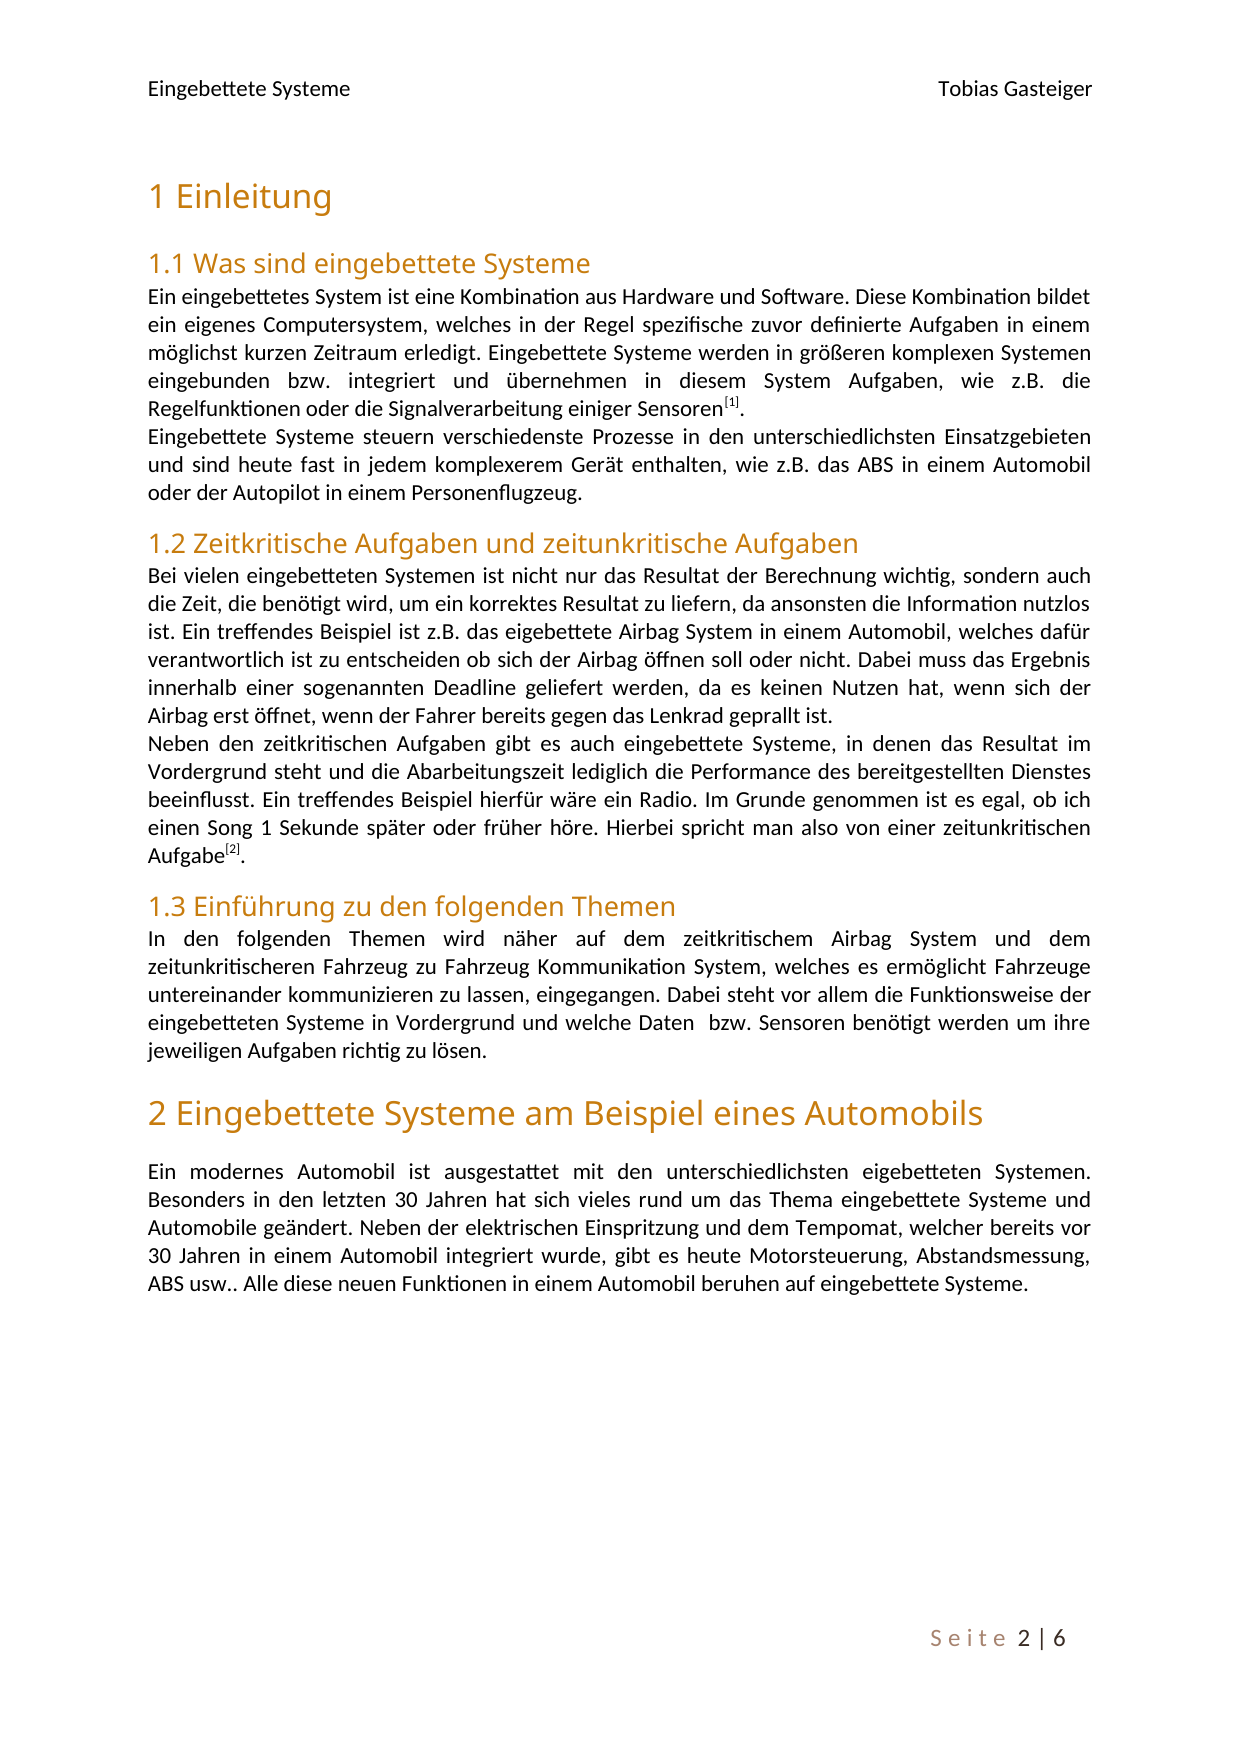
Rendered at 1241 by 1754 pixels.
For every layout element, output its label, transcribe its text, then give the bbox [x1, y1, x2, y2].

subtitle 1 Einleitung [148, 173, 1093, 218]
text In den folgenden Themen wird näher auf dem zeitkritischem Airbag System und dem zeitunkritischeren Fahrzeug zu Fahrzeug Kommunikation System, welches es ermöglicht Fahrzeuge untereinander kommunizieren zu lassen, eingegangen. Dabei steht vor allem die Funktionsweise der eingebetteten Systeme in Vordergrund und welche Daten bzw. Sensoren benötigt werden um ihre jeweiligen Aufgaben richtig zu lösen. [148, 924, 1093, 1064]
subtitle 1.3 Einführung zu den folgenden Themen [148, 887, 1093, 924]
list Neben den zeitkritischen Aufgaben gibt es auch eingebettete Systeme, in denen das Resultat im Vordergrund steht und die Abarbeitungszeit lediglich die Performance des bereitgestellten Dienstes beeinflusst. Ein treffendes Beispiel hierfür wäre ein Radio. Im Grunde genommen ist es egal, ob ich einen Song 1 Sekunde später oder früher höre. Hierbei spricht man also von einer zeitunkritischen Aufgabe[2]. [148, 729, 1093, 869]
list Ein modernes Automobil ist ausgestattet mit den unterschiedlichsten eigebetteten Systemen. Besonders in den letzten 30 Jahren hat sich vieles rund um das Thema eingebettete Systeme und Automobile geändert. Neben der elektrischen Einspritzung und dem Tempomat, welcher bereits vor 30 Jahren in einem Automobil integriert wurde, gibt es heute Motorsteuerung, Abstandsmessung, ABS usw.. Alle diese neuen Funktionen in einem Automobil beruhen auf eingebettete Systeme. [148, 1157, 1093, 1297]
subtitle 1.1 Was sind eingebettete Systeme [148, 245, 1093, 282]
list Ein eingebettetes System ist eine Kombination aus Hardware und Software. Diese Kombination bildet ein eigenes Computersystem, welches in der Regel spezifische zuvor definierte Aufgaben in einem möglichst kurzen Zeitraum erledigt. Eingebettete Systeme werden in größeren komplexen Systemen eingebunden bzw. integriert und übernehmen in diesem System Aufgaben, wie z.B. die Regelfunktionen oder die Signalverarbeitung einiger Sensoren[1]. [148, 282, 1093, 422]
list Bei vielen eingebetteten Systemen ist nicht nur das Resultat der Berechnung wichtig, sondern auch die Zeit, die benötigt wird, um ein korrektes Resultat zu liefern, da ansonsten die Information nutzlos ist. Ein treffendes Beispiel ist z.B. das eigebettete Airbag System in einem Automobil, welches dafür verantwortlich ist zu entscheiden ob sich der Airbag öffnen soll oder nicht. Dabei muss das Ergebnis innerhalb einer sogenannten Deadline geliefert werden, da es keinen Nutzen hat, wenn sich der Airbag erst öffnet, wenn der Fahrer bereits gegen das Lenkrad geprallt ist. [148, 561, 1093, 729]
subtitle 1.2 Zeitkritische Aufgaben und zeitunkritische Aufgaben [148, 524, 1093, 561]
list Eingebettete Systeme steuern verschiedenste Prozesse in den unterschiedlichsten Einsatzgebieten und sind heute fast in jedem komplexerem Gerät enthalten, wie z.B. das ABS in einem Automobil oder der Autopilot in einem Personenflugzeug. [148, 422, 1093, 506]
subtitle 2 Eingebettete Systeme am Beispiel eines Automobils [148, 1089, 1093, 1135]
